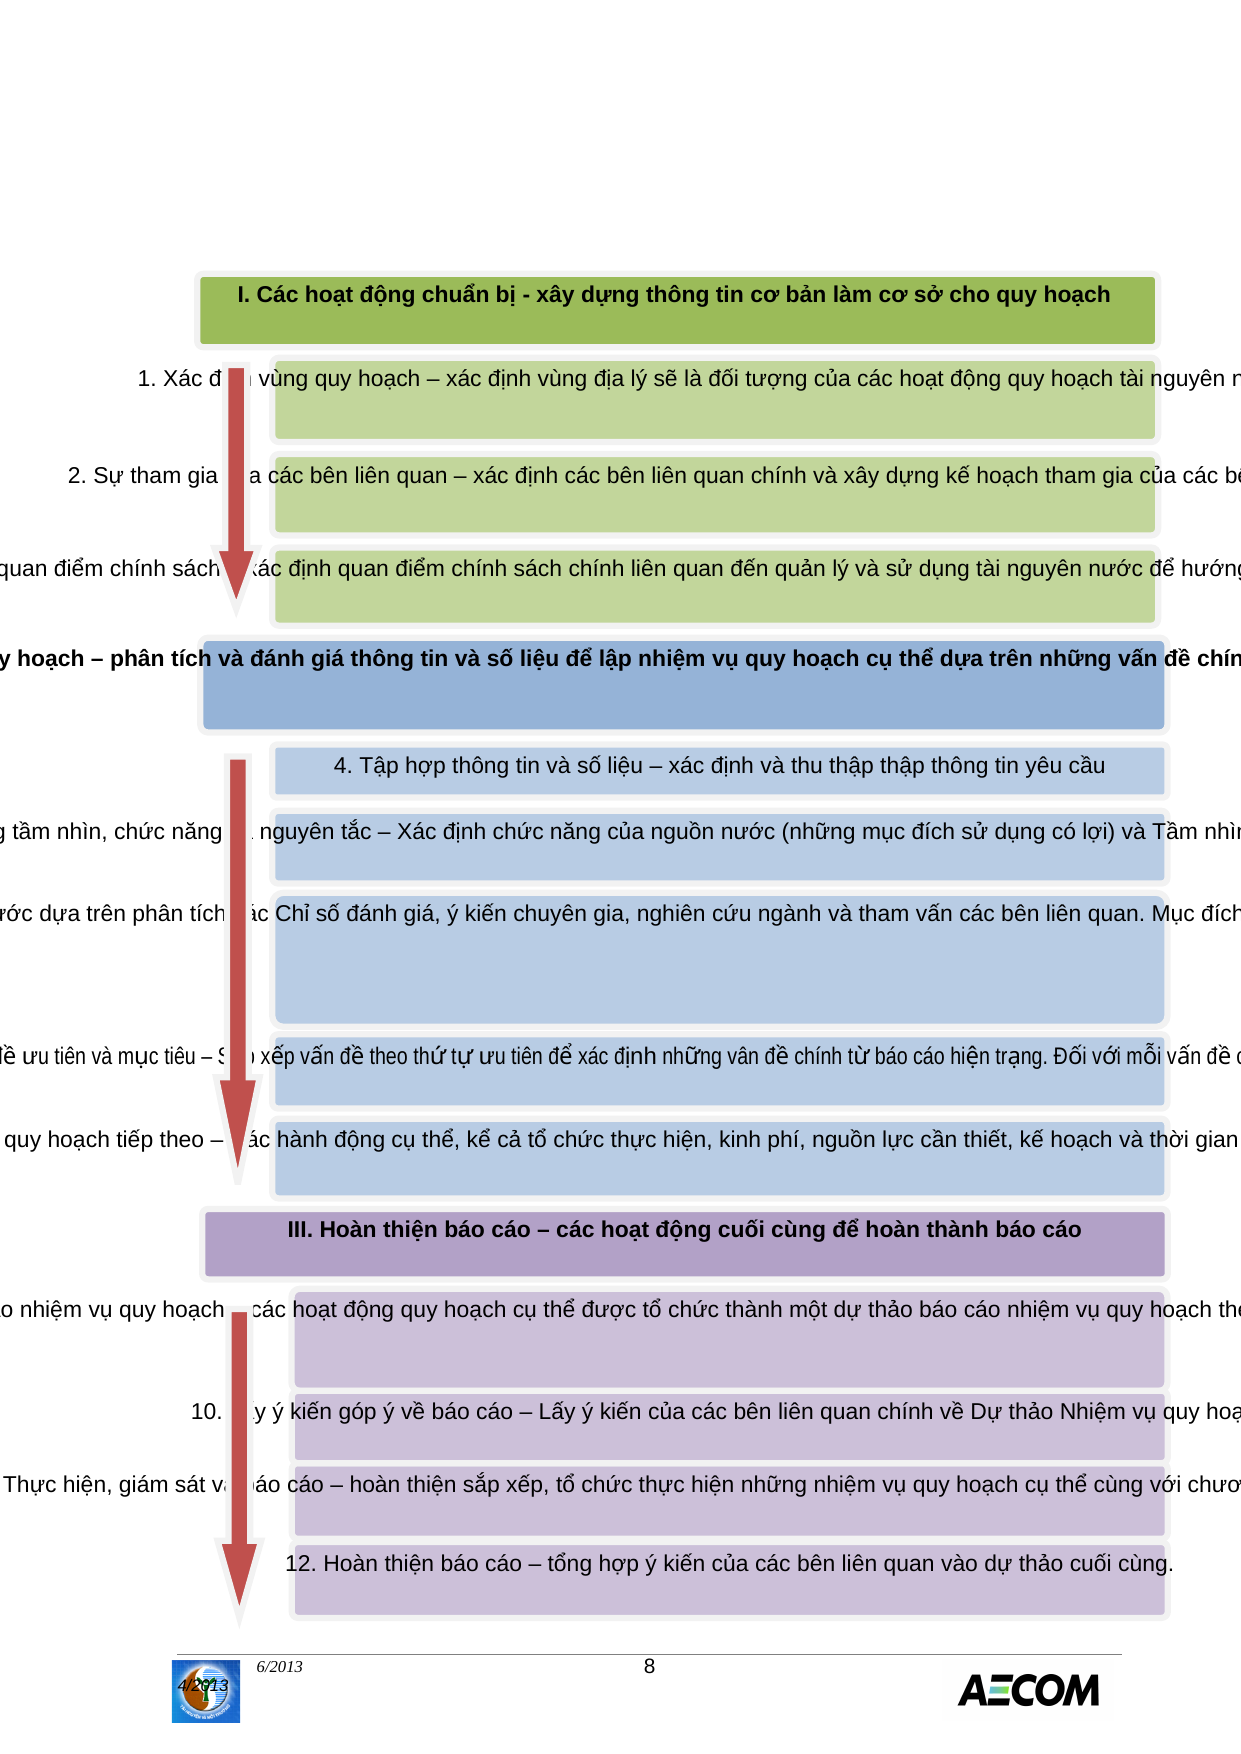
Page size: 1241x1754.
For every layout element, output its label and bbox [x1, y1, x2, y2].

picture [942, 1659, 1114, 1721]
picture [171, 1660, 241, 1723]
